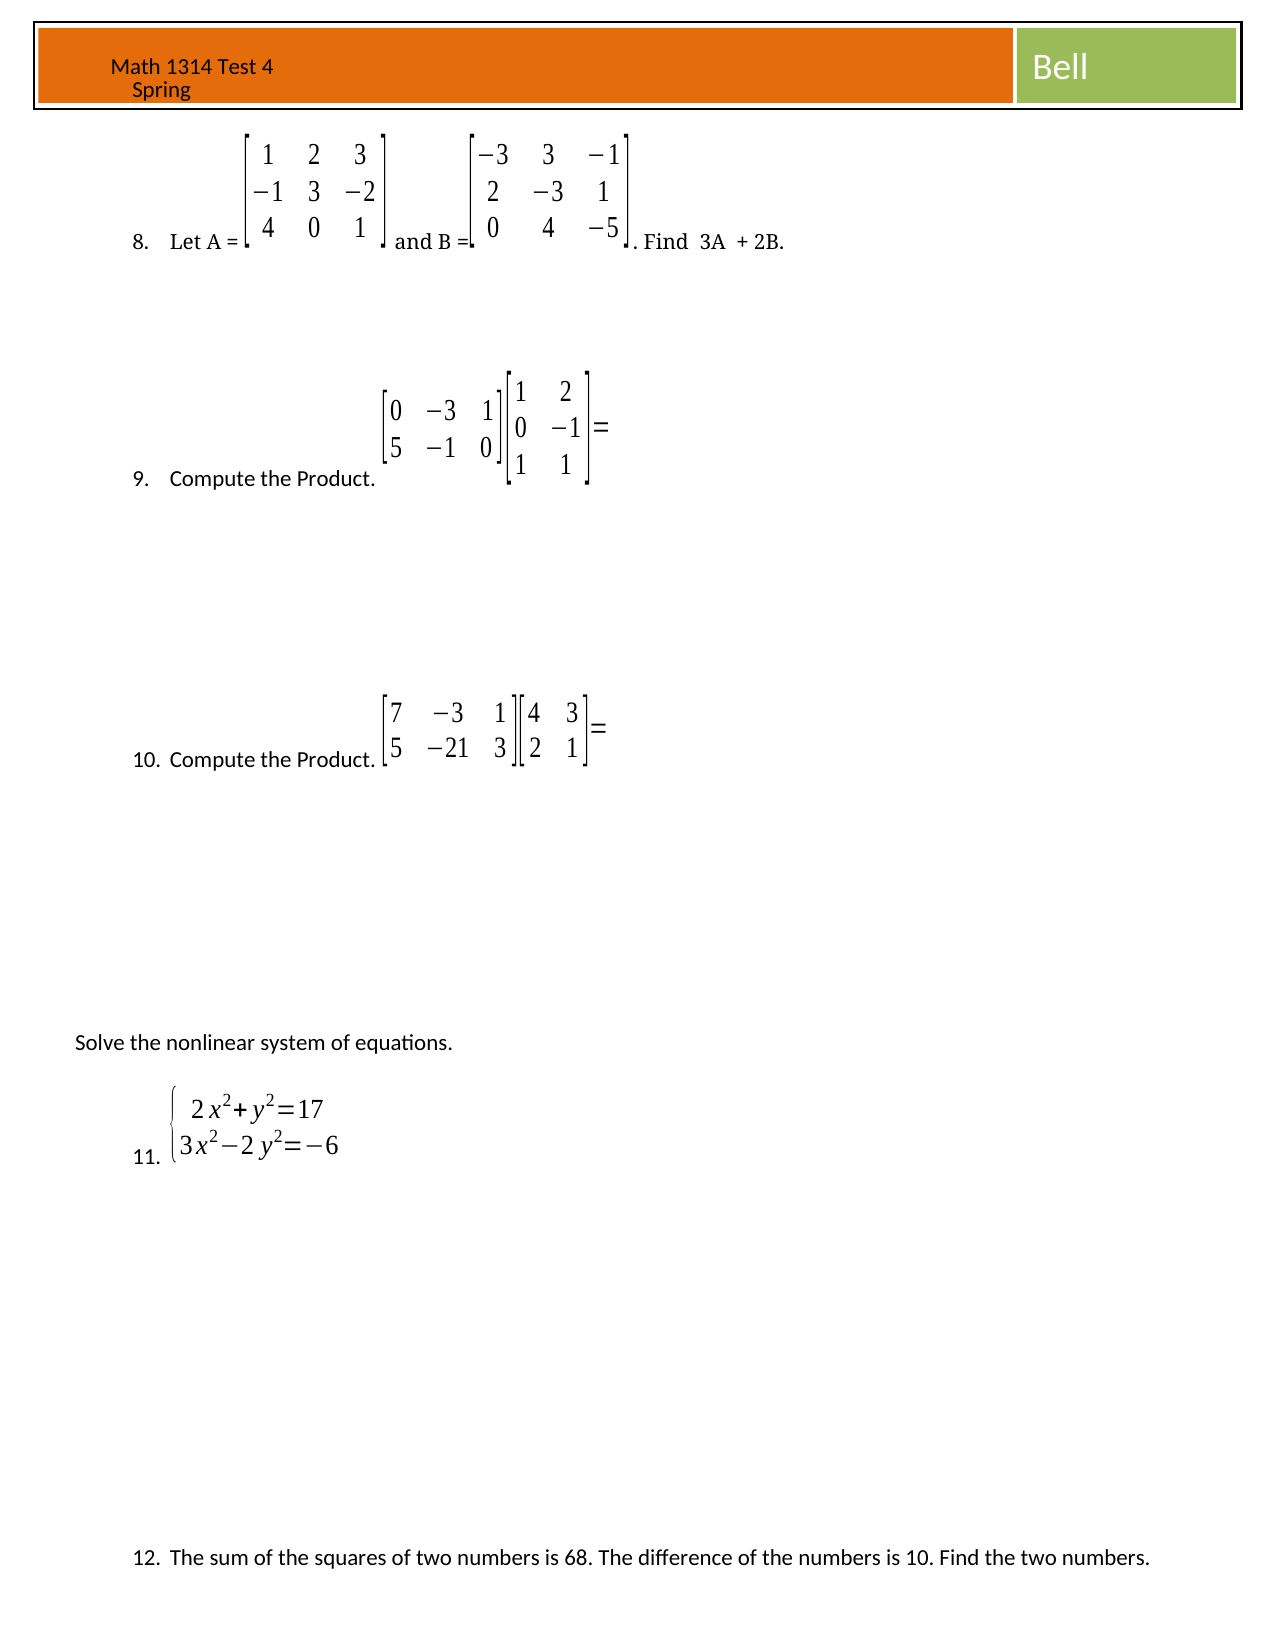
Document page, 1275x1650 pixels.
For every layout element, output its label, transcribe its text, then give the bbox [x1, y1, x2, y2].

text Solve the nonlinear system of equations. [75, 1028, 1200, 1056]
list Compute the Product. [132, 693, 1200, 773]
list Let A = and B =. Find 3A + 2B. [132, 132, 1200, 255]
list The sum of the squares of two numbers is 68. The difference of the numbers is 10. Find the two numbers. [132, 1543, 1200, 1571]
list Compute the Product. [132, 369, 1200, 492]
